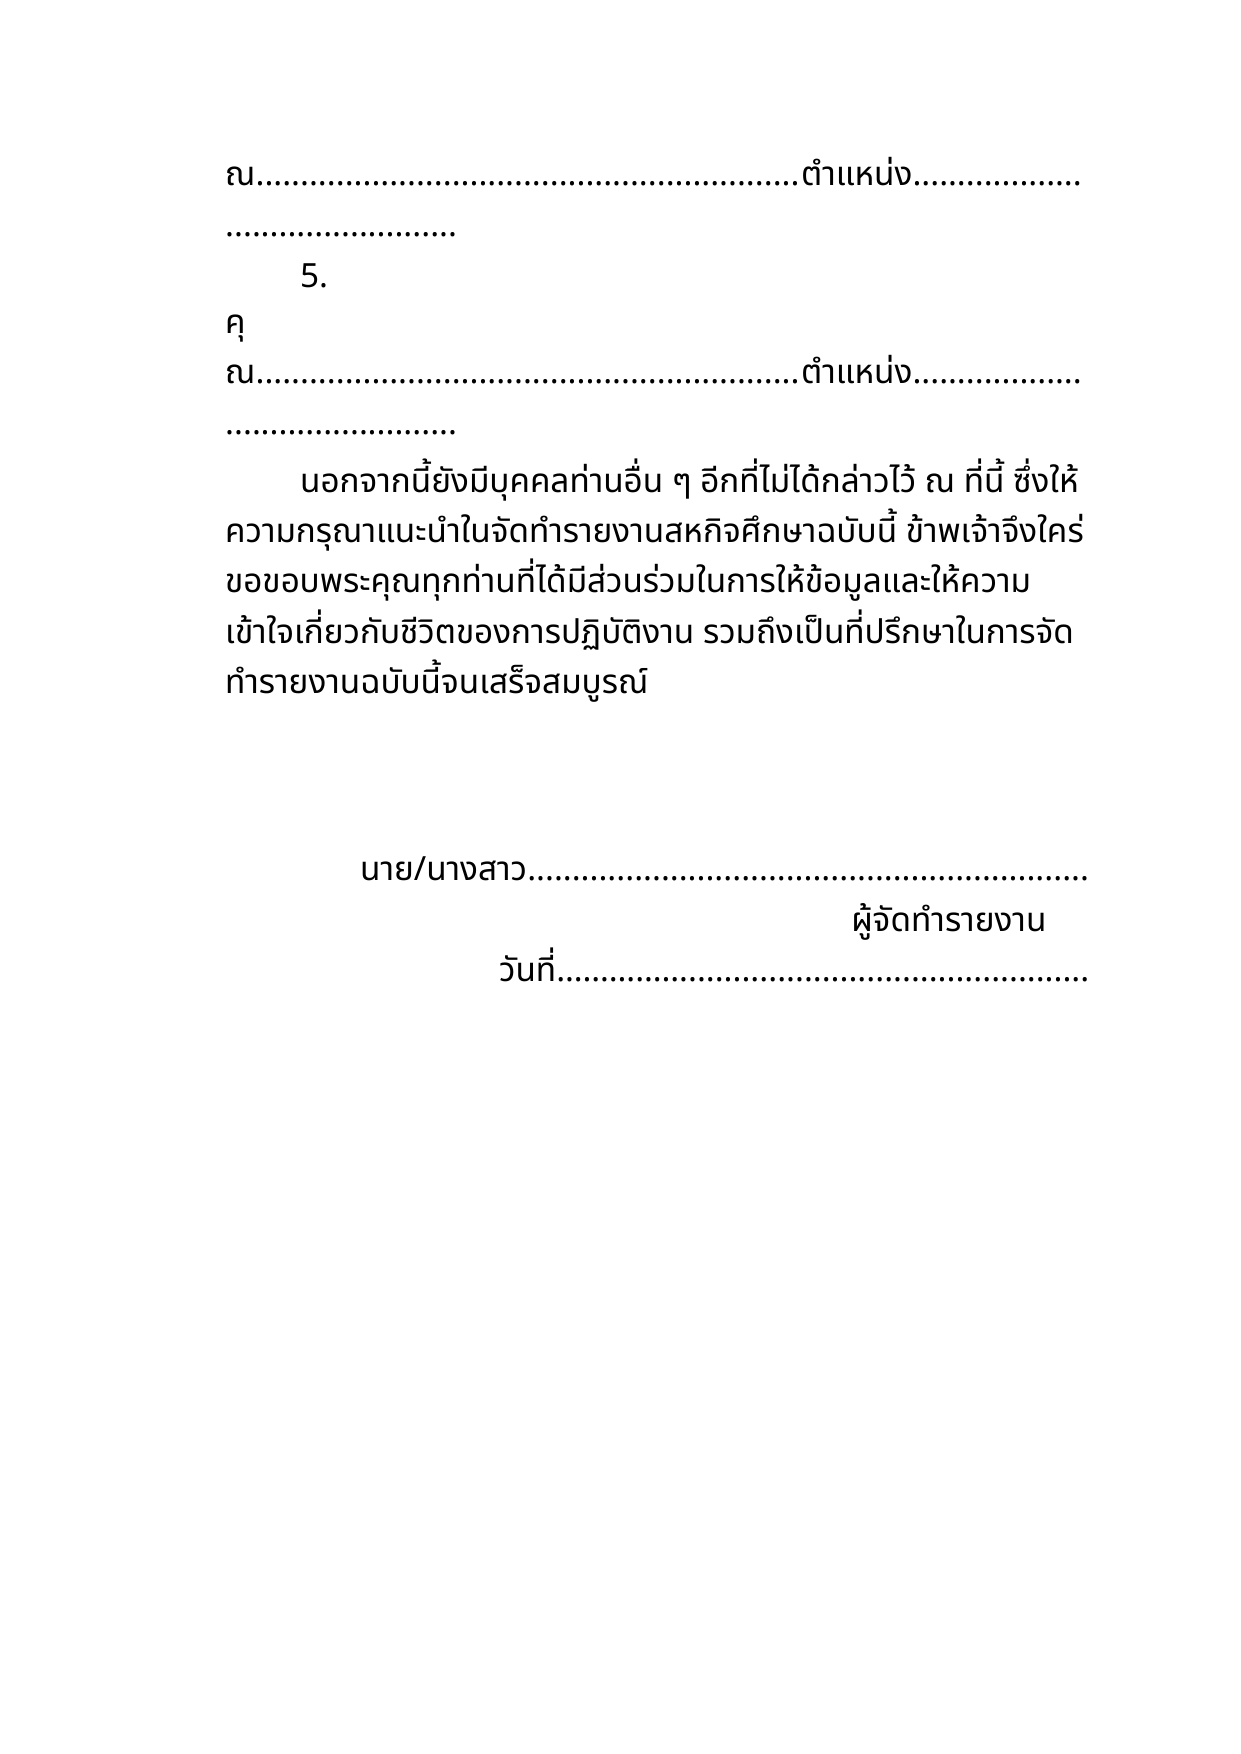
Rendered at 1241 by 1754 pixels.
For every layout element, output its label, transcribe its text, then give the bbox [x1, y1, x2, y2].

text นาย/นางสาว............................................................... [225, 845, 1090, 896]
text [225, 150, 1090, 246]
text ผู้จัดทำรายงาน [825, 896, 1090, 946]
text วันที่……………............................................. [225, 946, 1090, 997]
text 5. คุณ.............................................................ตำแหน่ง............................................. [225, 252, 1090, 444]
text นอกจากนี้ยังมีบุคคลท่านอื่น ๆ อีกที่ไม่ได้กล่าวไว้ ณ ที่นี้ ซึ่งให้ความกรุณาแนะนำในจัดทำรายงานสหกิจศึกษาฉบับนี้ ข้าพเจ้าจึงใคร่ขอขอบพระคุณทุกท่านที่ได้มีส่วนร่วมในการให้ข้อมูลและให้ความเข้าใจเกี่ยวกับชีวิตของการปฏิบัติงาน รวมถึงเป็นที่ปรึกษาในการจัดทำรายงานฉบับนี้จนเสร็จสมบูรณ์ [225, 457, 1090, 709]
